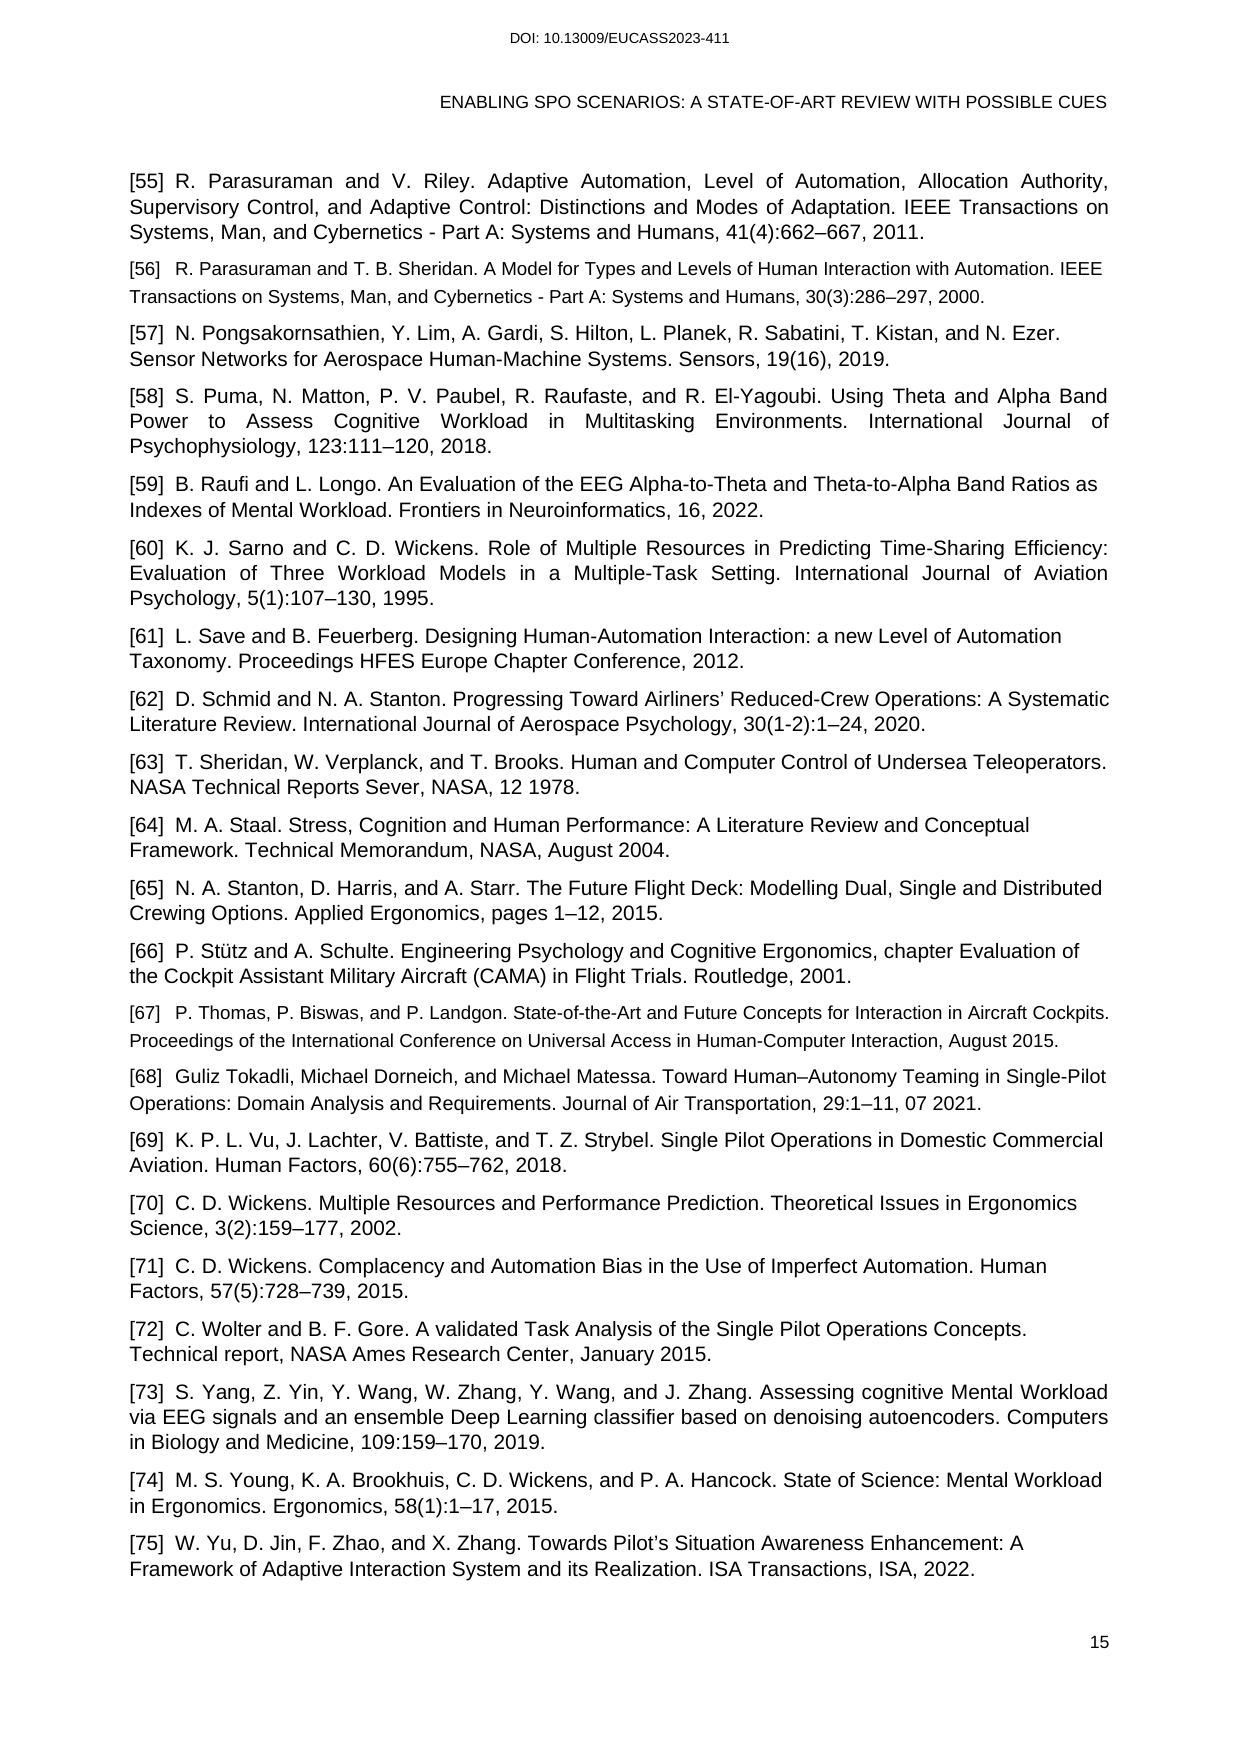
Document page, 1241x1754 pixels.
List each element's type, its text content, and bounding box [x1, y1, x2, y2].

list W. Yu, D. Jin, F. Zhao, and X. Zhang. Towards Pilot’s Situation Awareness Enhancement: A Framework of Adaptive Interaction System and its Realization. ISA Transactions, ISA, 2022. [129, 1531, 1110, 1580]
list P. Stütz and A. Schulte. Engineering Psychology and Cognitive Ergonomics, chapter Evaluation of the Cockpit Assistant Military Aircraft (CAMA) in Flight Trials. Routledge, 2001. [129, 938, 1110, 988]
list R. Parasuraman and T. B. Sheridan. A Model for Types and Levels of Human Interaction with Automation. IEEE Transactions on Systems, Man, and Cybernetics - Part A: Systems and Humans, 30(3):286–297, 2000. [129, 257, 1110, 307]
list K. P. L. Vu, J. Lachter, V. Battiste, and T. Z. Strybel. Single Pilot Operations in Domestic Commercial Aviation. Human Factors, 60(6):755–762, 2018. [129, 1128, 1110, 1177]
list N. Pongsakornsathien, Y. Lim, A. Gardi, S. Hilton, L. Planek, R. Sabatini, T. Kistan, and N. Ezer. Sensor Networks for Aerospace Human-Machine Systems. Sensors, 19(16), 2019. [129, 321, 1110, 370]
list D. Schmid and N. A. Stanton. Progressing Toward Airliners’ Reduced-Crew Operations: A Systematic Literature Review. International Journal of Aerospace Psychology, 30(1-2):1–24, 2020. [129, 687, 1110, 736]
text 15 [1089, 1631, 1110, 1652]
list R. Parasuraman and V. Riley. Adaptive Automation, Level of Automation, Allocation Authority, Supervisory Control, and Adaptive Control: Distinctions and Modes of Adaptation. IEEE Transactions on Systems, Man, and Cybernetics - Part A: Systems and Humans, 41(4):662–667, 2011. [129, 169, 1110, 243]
list L. Save and B. Feuerberg. Designing Human-Automation Interaction: a new Level of Automation Taxonomy. Proceedings HFES Europe Chapter Conference, 2012. [129, 623, 1110, 673]
list P. Thomas, P. Biswas, and P. Landgon. State-of-the-Art and Future Concepts for Interaction in Aircraft Cockpits. Proceedings of the International Conference on Universal Access in Human-Computer Interaction, August 2015. [129, 1002, 1110, 1051]
list C. D. Wickens. Complacency and Automation Bias in the Use of Imperfect Automation. Human Factors, 57(5):728–739, 2015. [129, 1254, 1110, 1303]
list C. Wolter and B. F. Gore. A validated Task Analysis of the Single Pilot Operations Concepts. Technical report, NASA Ames Research Center, January 2015. [129, 1317, 1110, 1366]
text DOI: 10.13009/EUCASS2023-411 [129, 30, 1110, 47]
list B. Raufi and L. Longo. An Evaluation of the EEG Alpha-to-Theta and Theta-to-Alpha Band Ratios as Indexes of Mental Workload. Frontiers in Neuroinformatics, 16, 2022. [129, 472, 1110, 522]
list Guliz Tokadli, Michael Dorneich, and Michael Matessa. Toward Human–Autonomy Teaming in Single-Pilot Operations: Domain Analysis and Requirements. Journal of Air Transportation, 29:1–11, 07 2021. [129, 1065, 1110, 1114]
list K. J. Sarno and C. D. Wickens. Role of Multiple Resources in Predicting Time-Sharing Efficiency: Evaluation of Three Workload Models in a Multiple-Task Setting. International Journal of Aviation Psychology, 5(1):107–130, 1995. [129, 535, 1110, 609]
list C. D. Wickens. Multiple Resources and Performance Prediction. Theoretical Issues in Ergonomics Science, 3(2):159–177, 2002. [129, 1191, 1110, 1240]
text ENABLING SPO SCENARIOS: A STATE-OF-ART REVIEW WITH POSSIBLE CUES [439, 92, 1110, 112]
list S. Puma, N. Matton, P. V. Paubel, R. Raufaste, and R. El-Yagoubi. Using Theta and Alpha Band Power to Assess Cognitive Workload in Multitasking Environments. International Journal of Psychophysiology, 123:111–120, 2018. [129, 384, 1110, 458]
list N. A. Stanton, D. Harris, and A. Starr. The Future Flight Deck: Modelling Dual, Single and Distributed Crewing Options. Applied Ergonomics, pages 1–12, 2015. [129, 876, 1110, 925]
list T. Sheridan, W. Verplanck, and T. Brooks. Human and Computer Control of Undersea Teleoperators. NASA Technical Reports Sever, NASA, 12 1978. [129, 749, 1110, 799]
list M. A. Staal. Stress, Cognition and Human Performance: A Literature Review and Conceptual Framework. Technical Memorandum, NASA, August 2004. [129, 813, 1110, 862]
list M. S. Young, K. A. Brookhuis, C. D. Wickens, and P. A. Hancock. State of Science: Mental Workload in Ergonomics. Ergonomics, 58(1):1–17, 2015. [129, 1468, 1110, 1517]
list S. Yang, Z. Yin, Y. Wang, W. Zhang, Y. Wang, and J. Zhang. Assessing cognitive Mental Workload via EEG signals and an ensemble Deep Learning classifier based on denoising autoencoders. Computers in Biology and Medicine, 109:159–170, 2019. [129, 1380, 1110, 1454]
